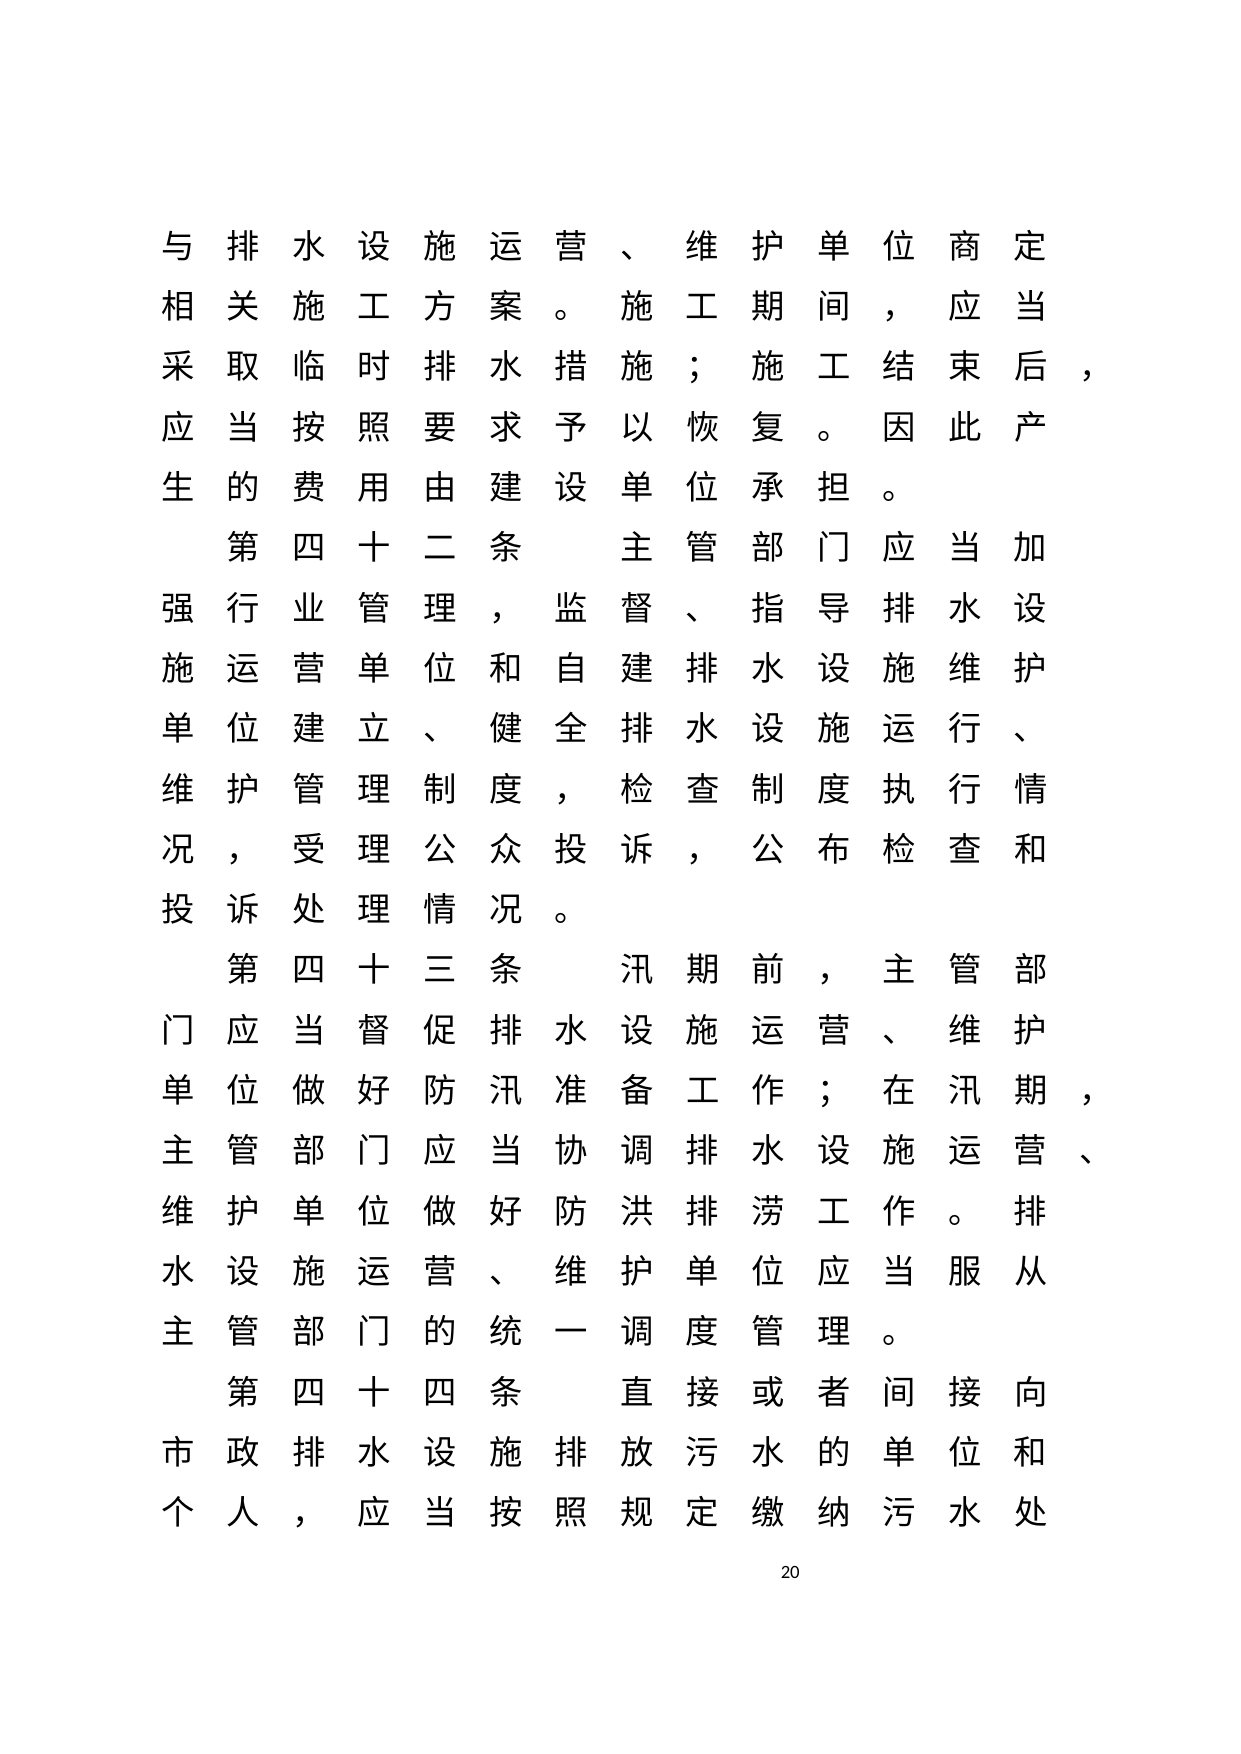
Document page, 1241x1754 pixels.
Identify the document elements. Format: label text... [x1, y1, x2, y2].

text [161, 213, 1079, 515]
text 第四十三条 汛期前，主管部门应当督促排水设施运营、维护单位做好防汛准备工作；在汛期，主管部门应当协调排水设施运营、维护单位做好防洪排涝工作。排水设施运营、维护单位应当服从主管部门的统一调度管理。 [161, 937, 1079, 1359]
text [161, 1359, 1079, 1540]
text 第四十二条 主管部门应当加强行业管理，监督、指导排水设施运营单位和自建排水设施维护单位建立、健全排水设施运行、维护管理制度，检查制度执行情况，受理公众投诉，公布检查和投诉处理情况。 [161, 515, 1079, 937]
